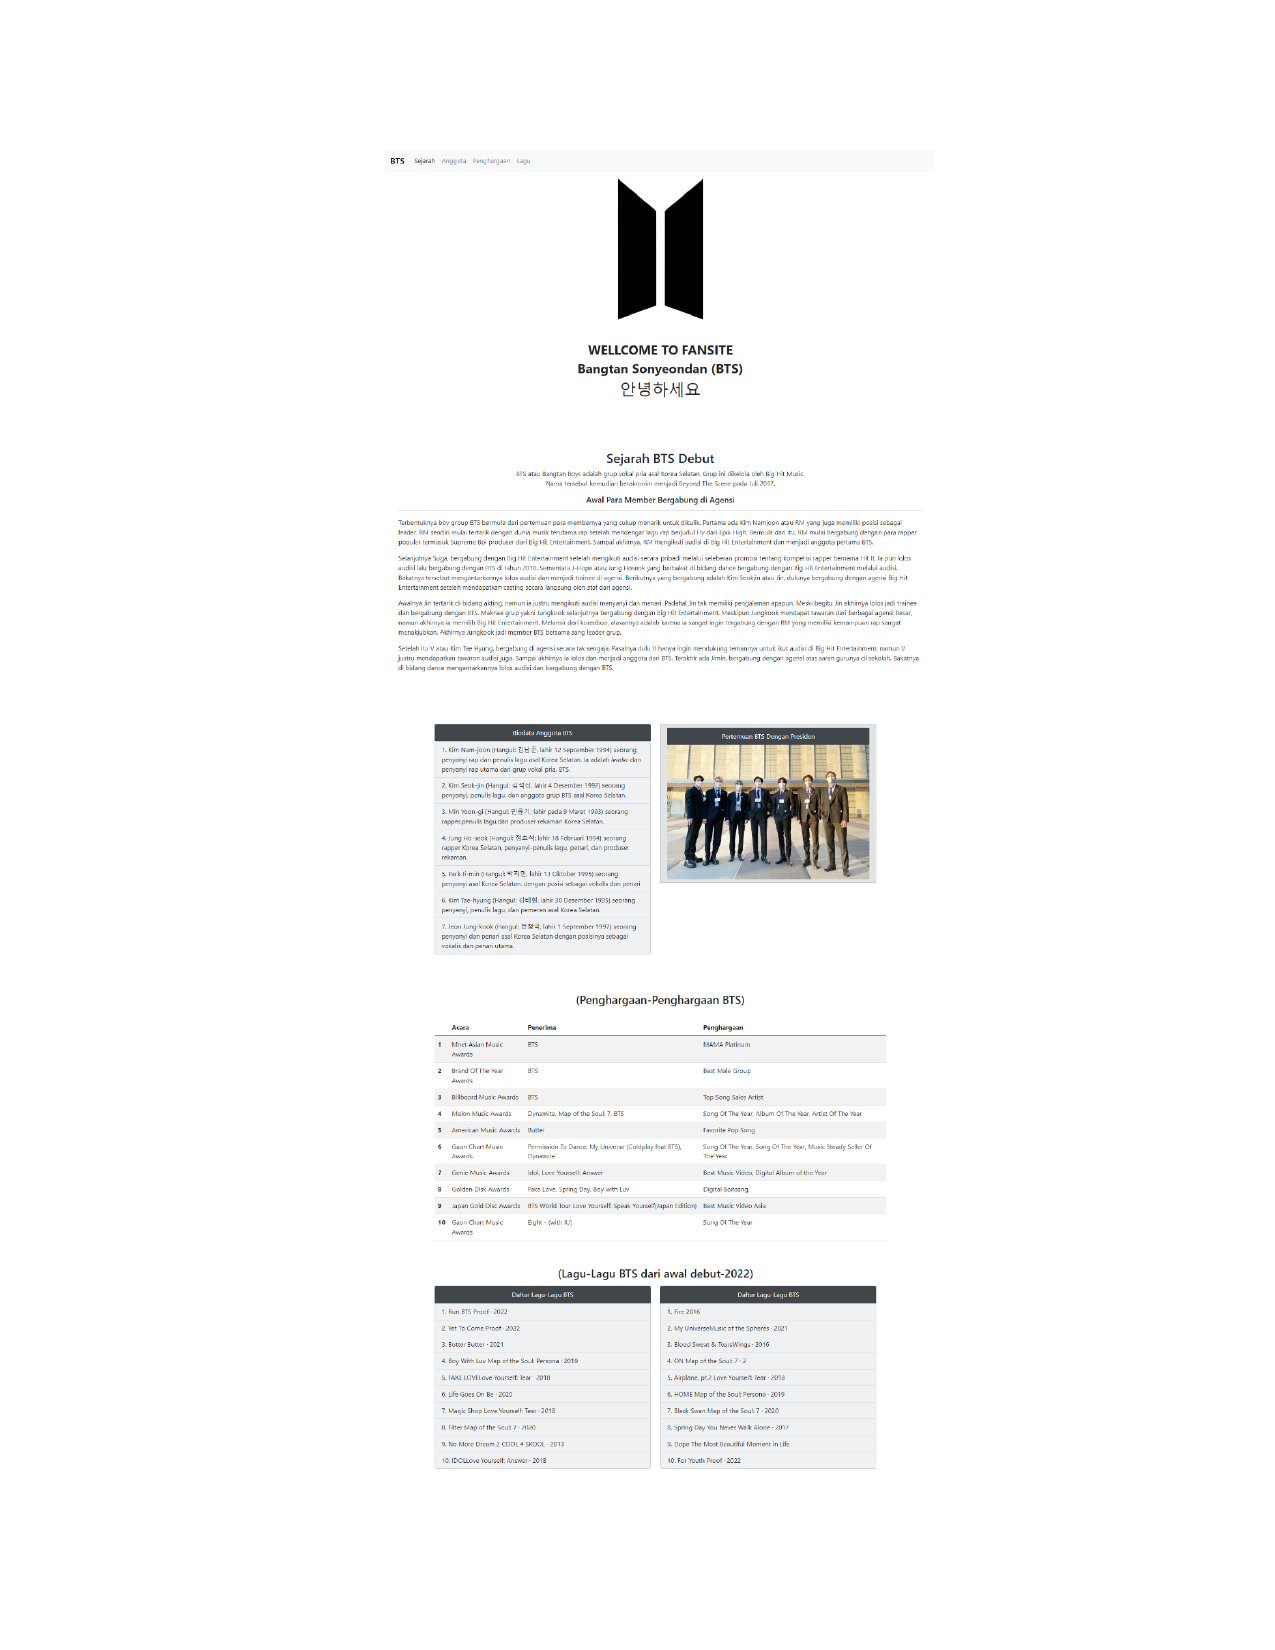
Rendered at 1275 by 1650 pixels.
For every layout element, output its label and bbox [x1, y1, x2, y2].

picture [385, 150, 935, 1500]
